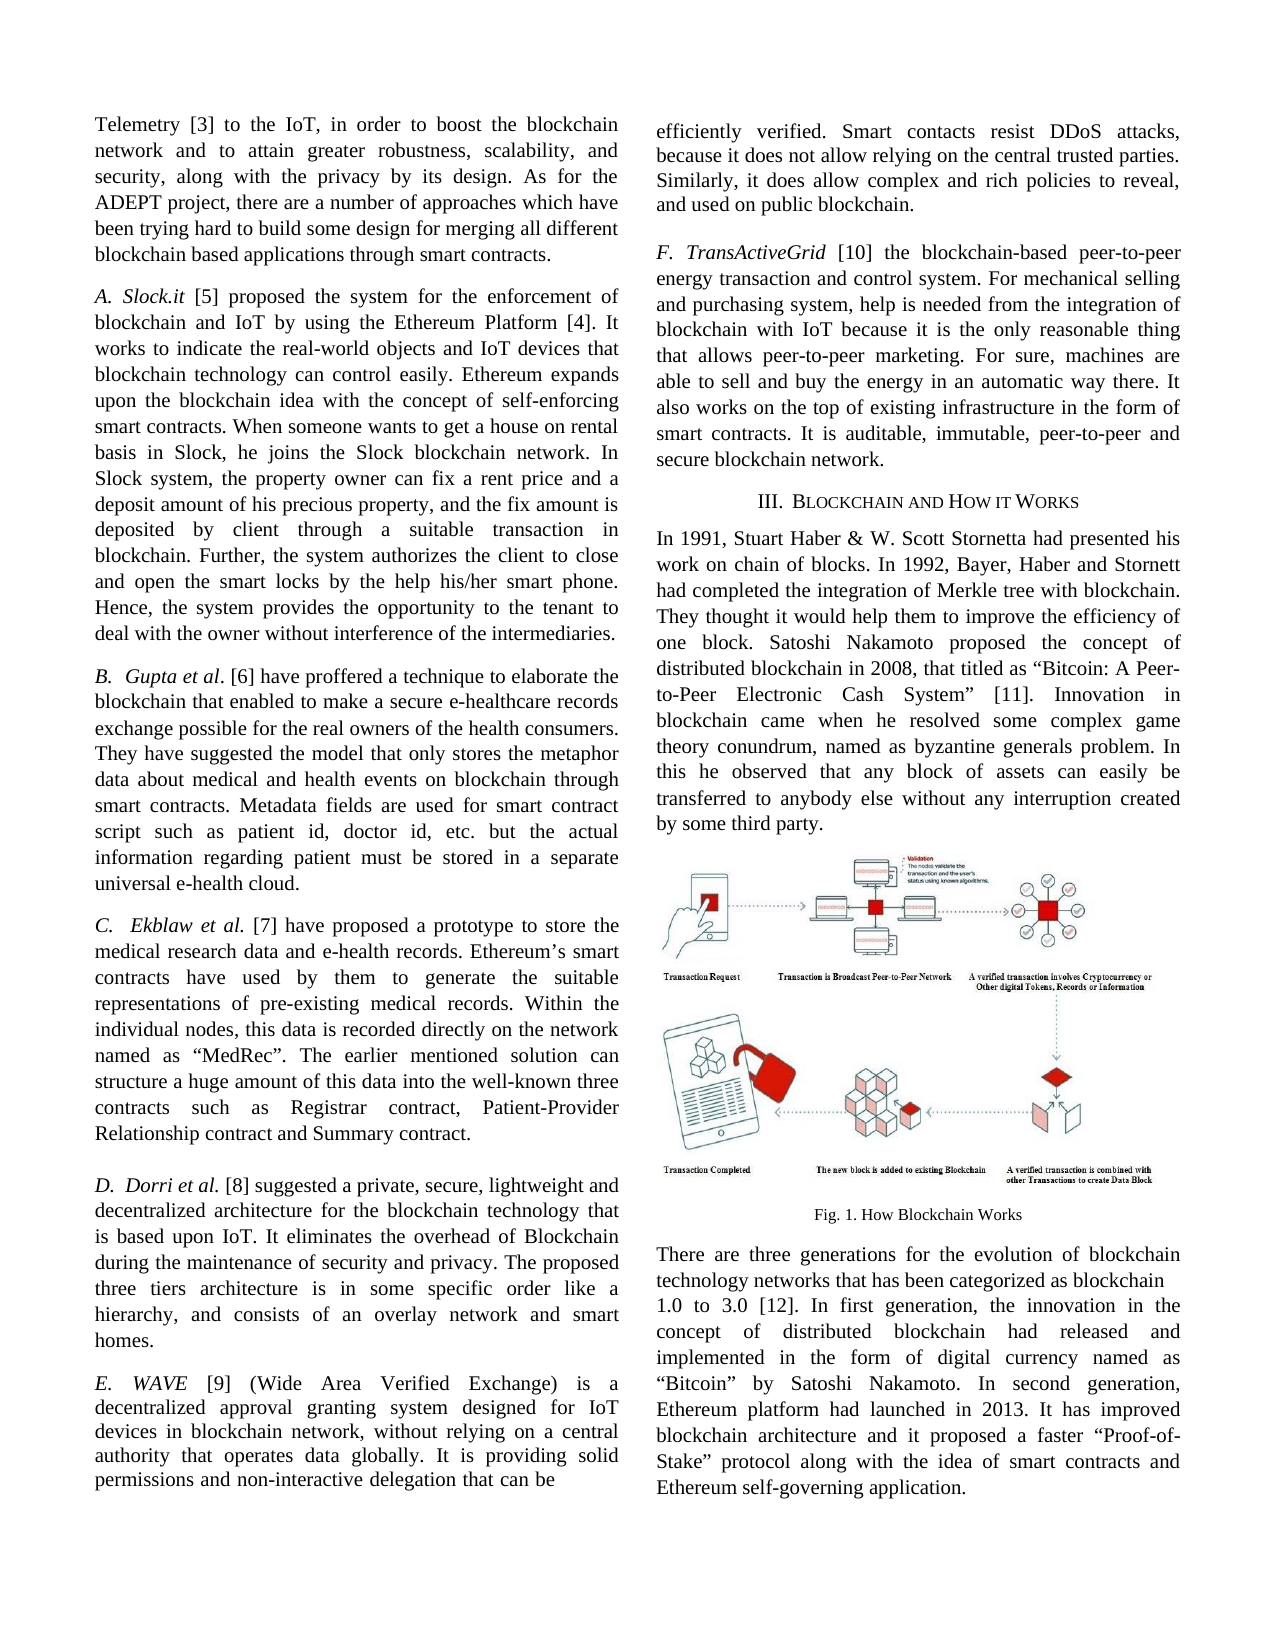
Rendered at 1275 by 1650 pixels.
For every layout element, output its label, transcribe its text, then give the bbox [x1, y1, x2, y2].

list Gupta et al. [6] have proffered a technique to elaborate the blockchain that enabled to make a secure e-healthcare records exchange possible for the real owners of the health consumers. They have suggested the model that only stores the metaphor data about medical and health events on blockchain through smart contracts. Metadata fields are used for smart contract script such as patient id, doctor id, etc. but the actual information regarding patient must be stored in a separate universal e-health cloud. [94, 663, 619, 895]
list WAVE [9] (Wide Area Verified Exchange) is a decentralized approval granting system designed for IoT devices in blockchain network, without relying on a central authority that operates data globally. It is providing solid permissions and non-interactive delegation that can be [94, 1371, 619, 1491]
list TransActiveGrid [10] the blockchain-based peer-to-peer energy transaction and control system. For mechanical selling and purchasing system, help is needed from the integration of blockchain with IoT because it is the only reasonable thing that allows peer-to-peer marketing. For sure, machines are able to sell and buy the energy in an automatic way there. It also works on the top of existing infrastructure in the form of smart contracts. It is auditable, immutable, peer-to-peer and secure blockchain network. [656, 239, 1181, 471]
text 1.0 to 3.0 [12]. In first generation, the innovation in the concept of distributed blockchain had released and implemented in the form of digital currency named as “Bitcoin” by Satoshi Nakamoto. In second generation, Ethereum platform had launched in 2013. It has improved blockchain architecture and it proposed a faster “Proof-of- Stake” protocol along with the idea of smart contracts and Ethereum self-governing application. [656, 1293, 1181, 1499]
picture [656, 854, 1157, 1187]
list Slock.it [5] proposed the system for the enforcement of blockchain and IoT by using the Ethereum Platform [4]. It works to indicate the real-world objects and IoT devices that blockchain technology can control easily. Ethereum expands upon the blockchain idea with the concept of self-enforcing smart contracts. When someone wants to get a house on rental basis in Slock, he joins the Slock blockchain network. In Slock system, the property owner can fix a rent price and a deposit amount of his precious property, and the fix amount is deposited by client through a suitable transaction in blockchain. Further, the system authorizes the client to close and open the smart locks by the help his/her smart phone. Hence, the system provides the opportunity to the tenant to deal with the owner without interference of the intermediaries. [94, 284, 619, 645]
text There are three generations for the evolution of blockchain technology networks that has been categorized as blockchain [656, 1242, 1181, 1292]
list Dorri et al. [8] suggested a private, secure, lightweight and decentralized architecture for the blockchain technology that is based upon IoT. It eliminates the overhead of Blockchain during the maintenance of security and privacy. The proposed three tiers architecture is in some specific order like a hierarchy, and consists of an overlay network and smart homes. [94, 1172, 619, 1352]
list BLOCKCHAIN AND HOW IT WORKS [757, 489, 1194, 513]
text efficiently verified. Smart contacts resist DDoS attacks, because it does not allow relying on the central trusted parties. Similarly, it does allow complex and rich policies to reveal, and used on public blockchain. [656, 119, 1181, 216]
text Telemetry [3] to the IoT, in order to boost the blockchain network and to attain greater robustness, scalability, and security, along with the privacy by its design. As for the ADEPT project, there are a number of approaches which have been trying hard to build some design for merging all different blockchain based applications through smart contracts. [94, 112, 619, 266]
text Fig. 1. How Blockchain Works [814, 869, 1194, 1224]
text In 1991, Stuart Haber & W. Scott Stornetta had presented his work on chain of blocks. In 1992, Bayer, Haber and Stornett had completed the integration of Merkle tree with blockchain. They thought it would help them to improve the efficiency of one block. Satoshi Nakamoto proposed the concept of distributed blockchain in 2008, that titled as “Bitcoin: A Peer- to-Peer Electronic Cash System” [11]. Innovation in blockchain came when he resolved some complex game theory conundrum, named as byzantine generals problem. In this he observed that any block of assets can easily be transferred to anybody else without any interruption created by some third party. [656, 526, 1181, 835]
list Ekblaw et al. [7] have proposed a prototype to store the medical research data and e-health records. Ethereum’s smart contracts have used by them to generate the suitable representations of pre-existing medical records. Within the individual nodes, this data is recorded directly on the network named as “MedRec”. The earlier mentioned solution can structure a huge amount of this data into the well-known three contracts such as Registrar contract, Patient-Provider Relationship contract and Summary contract. [94, 913, 619, 1145]
